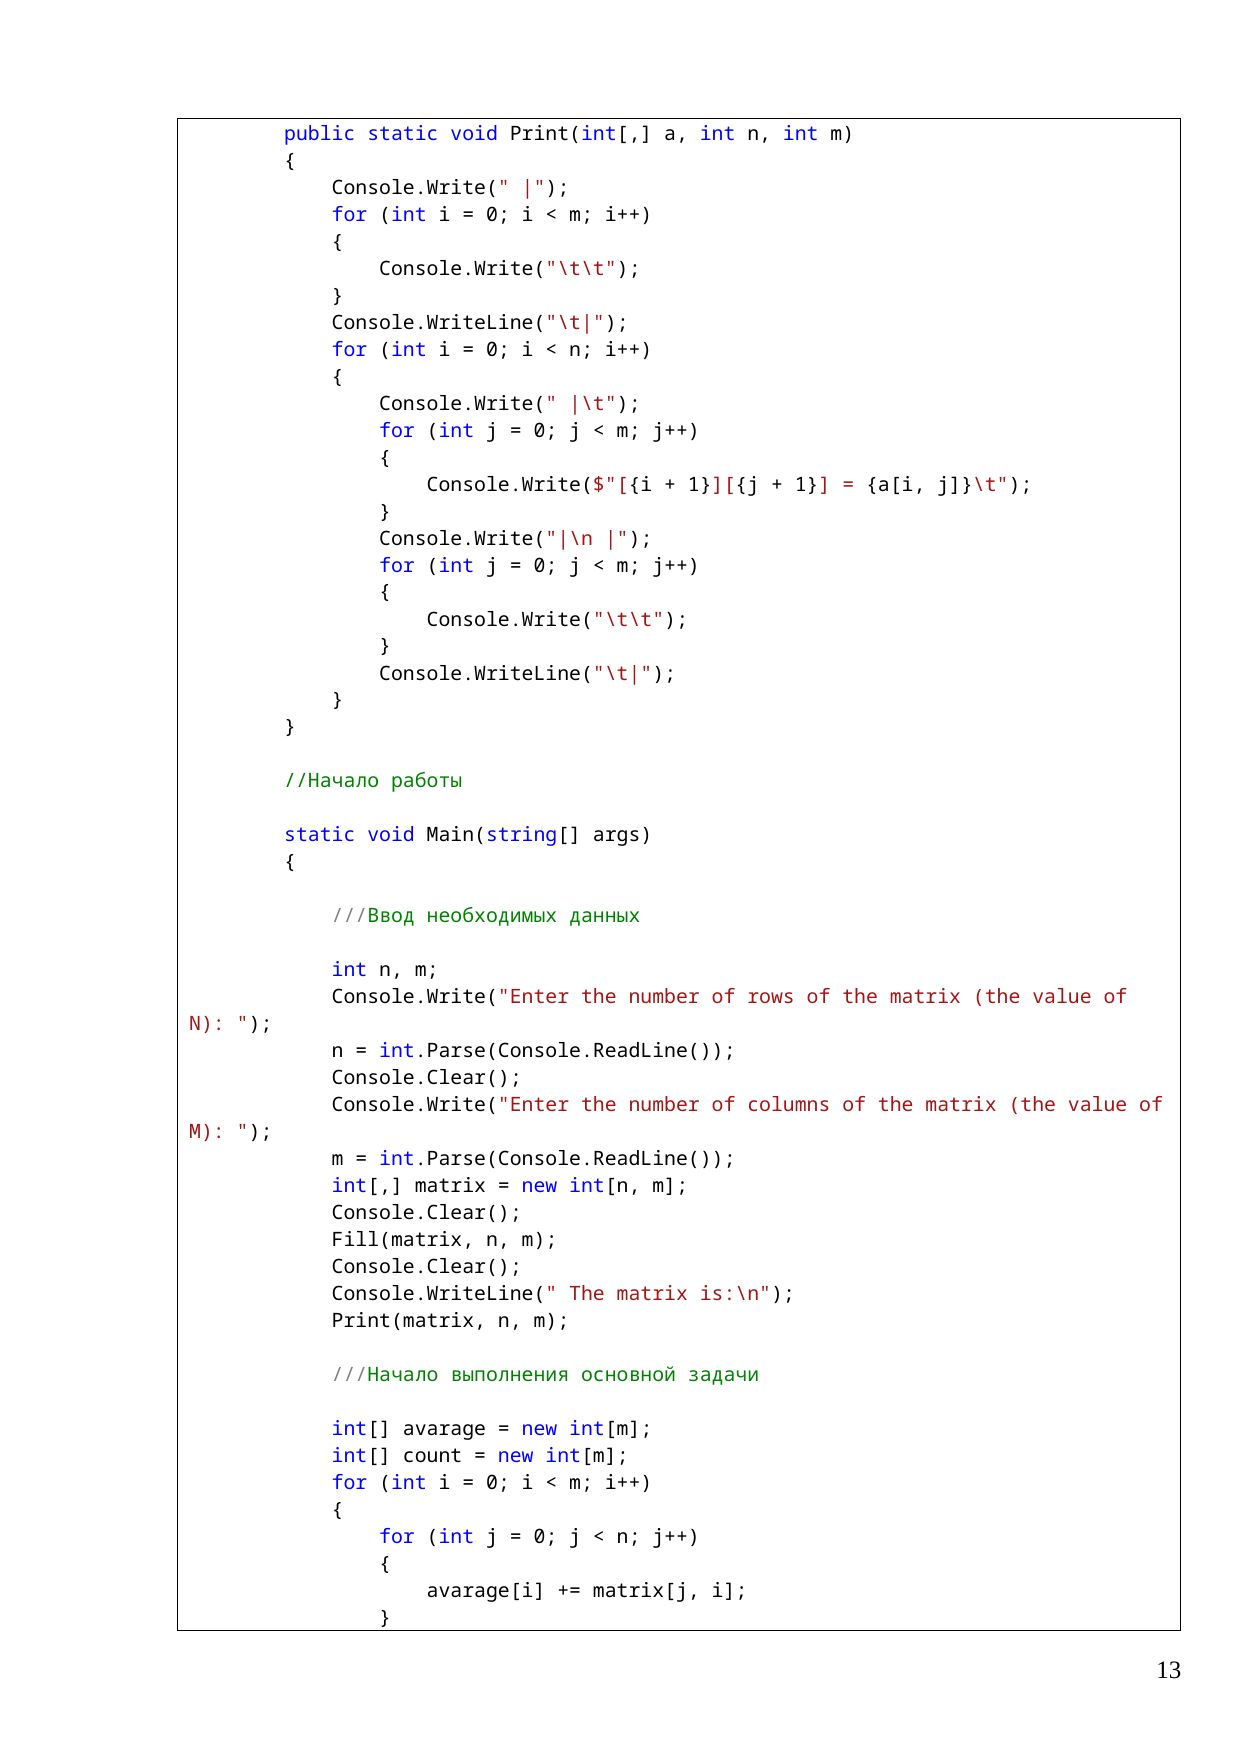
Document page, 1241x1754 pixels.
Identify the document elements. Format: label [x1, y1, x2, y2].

table_header [178, 119, 1180, 1630]
